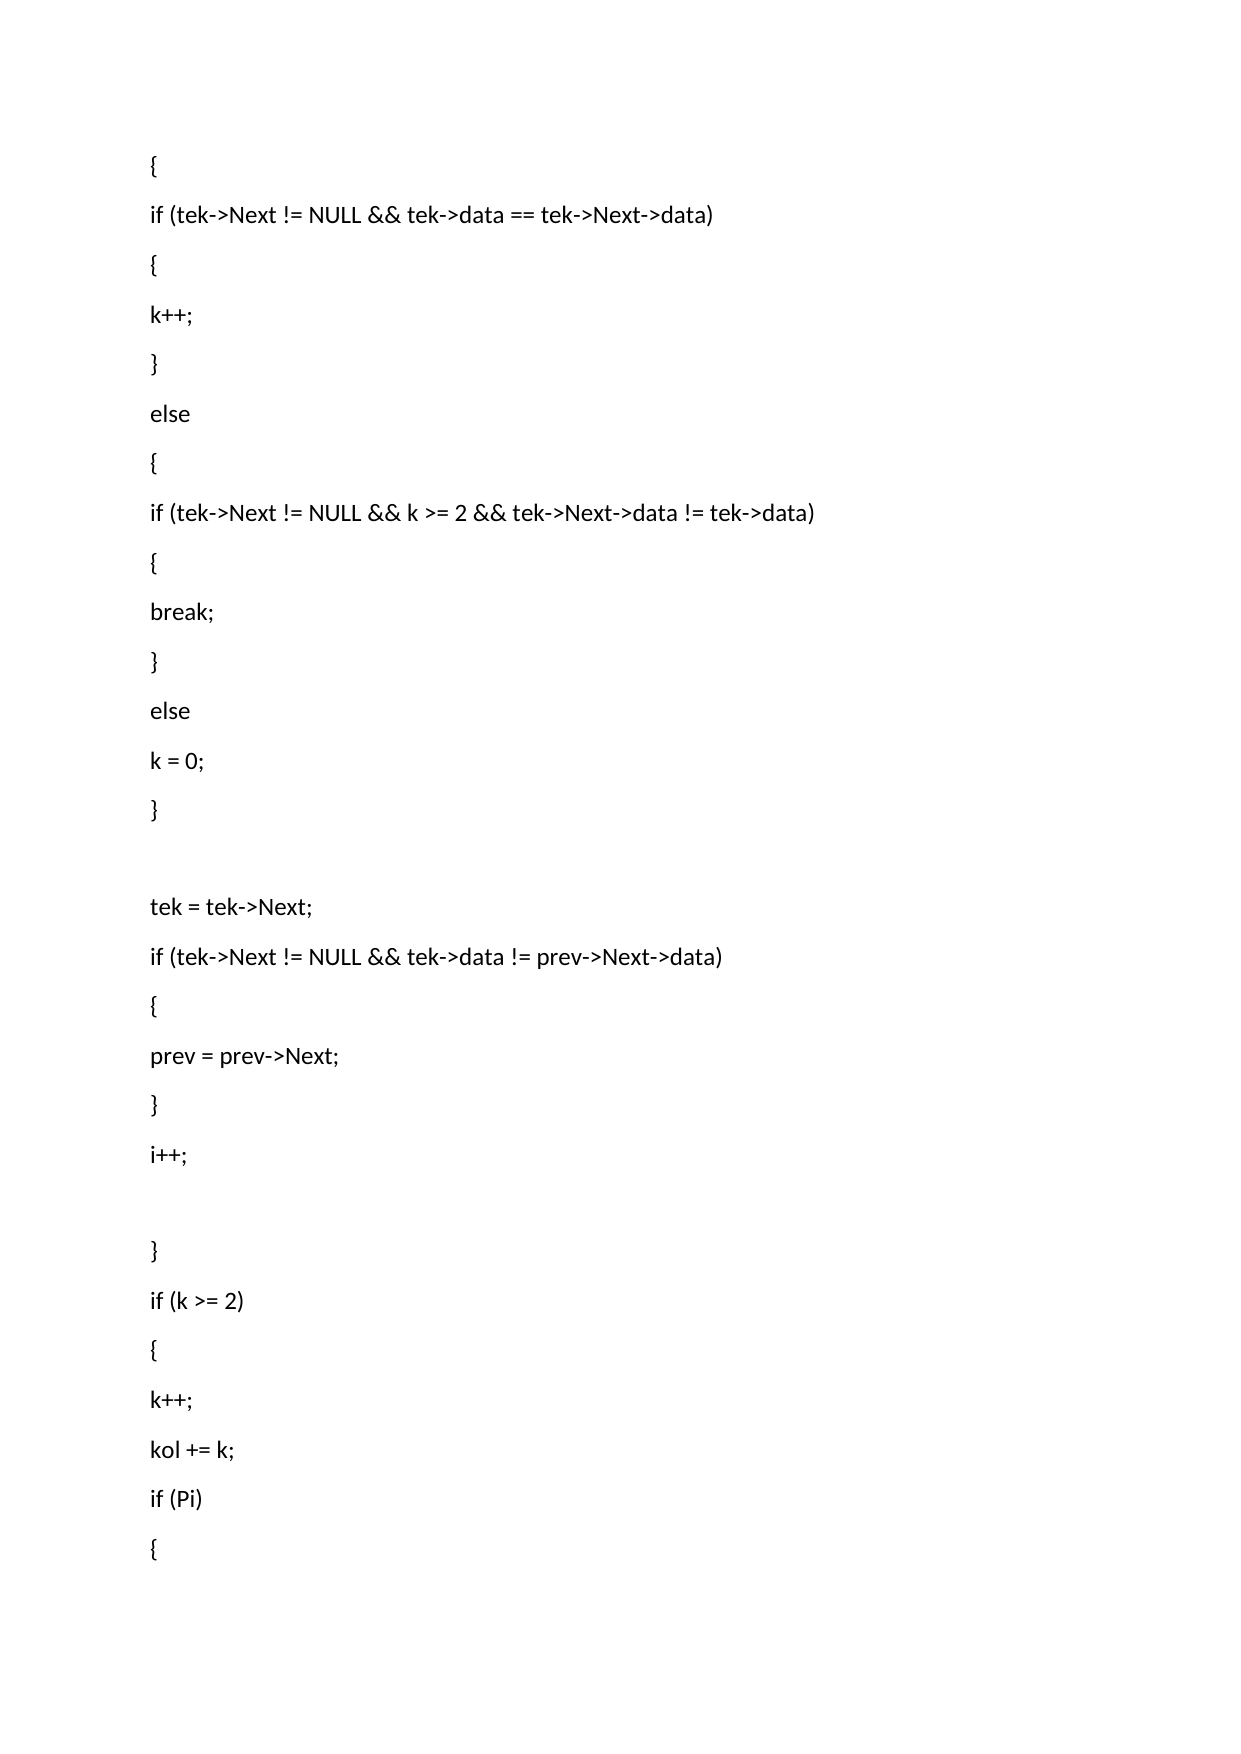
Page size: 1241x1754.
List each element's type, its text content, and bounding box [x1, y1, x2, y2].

text k++; [150, 1384, 1090, 1415]
text } [150, 348, 1090, 379]
text k = 0; [150, 745, 1090, 776]
text else [150, 695, 1090, 726]
text { [150, 1334, 1090, 1365]
text { [150, 1533, 1090, 1563]
text break; [150, 596, 1090, 627]
text else [150, 398, 1090, 428]
text { [150, 150, 1090, 181]
text prev = prev->Next; [150, 1040, 1090, 1070]
text if (tek->Next != NULL && k >= 2 && tek->Next->data != tek->data) [150, 497, 1090, 528]
text } [150, 794, 1090, 825]
text } [150, 1089, 1090, 1120]
text if (k >= 2) [150, 1285, 1090, 1316]
text { [150, 447, 1090, 478]
text if (tek->Next != NULL && tek->data == tek->Next->data) [150, 199, 1090, 230]
text k++; [150, 299, 1090, 329]
text kol += k; [150, 1434, 1090, 1464]
text if (Pi) [150, 1483, 1090, 1514]
text { [150, 990, 1090, 1021]
text { [150, 249, 1090, 280]
text tek = tek->Next; [150, 891, 1090, 922]
text } [150, 646, 1090, 676]
text } [150, 1235, 1090, 1266]
text if (tek->Next != NULL && tek->data != prev->Next->data) [150, 941, 1090, 971]
text { [150, 547, 1090, 577]
text i++; [150, 1139, 1090, 1169]
